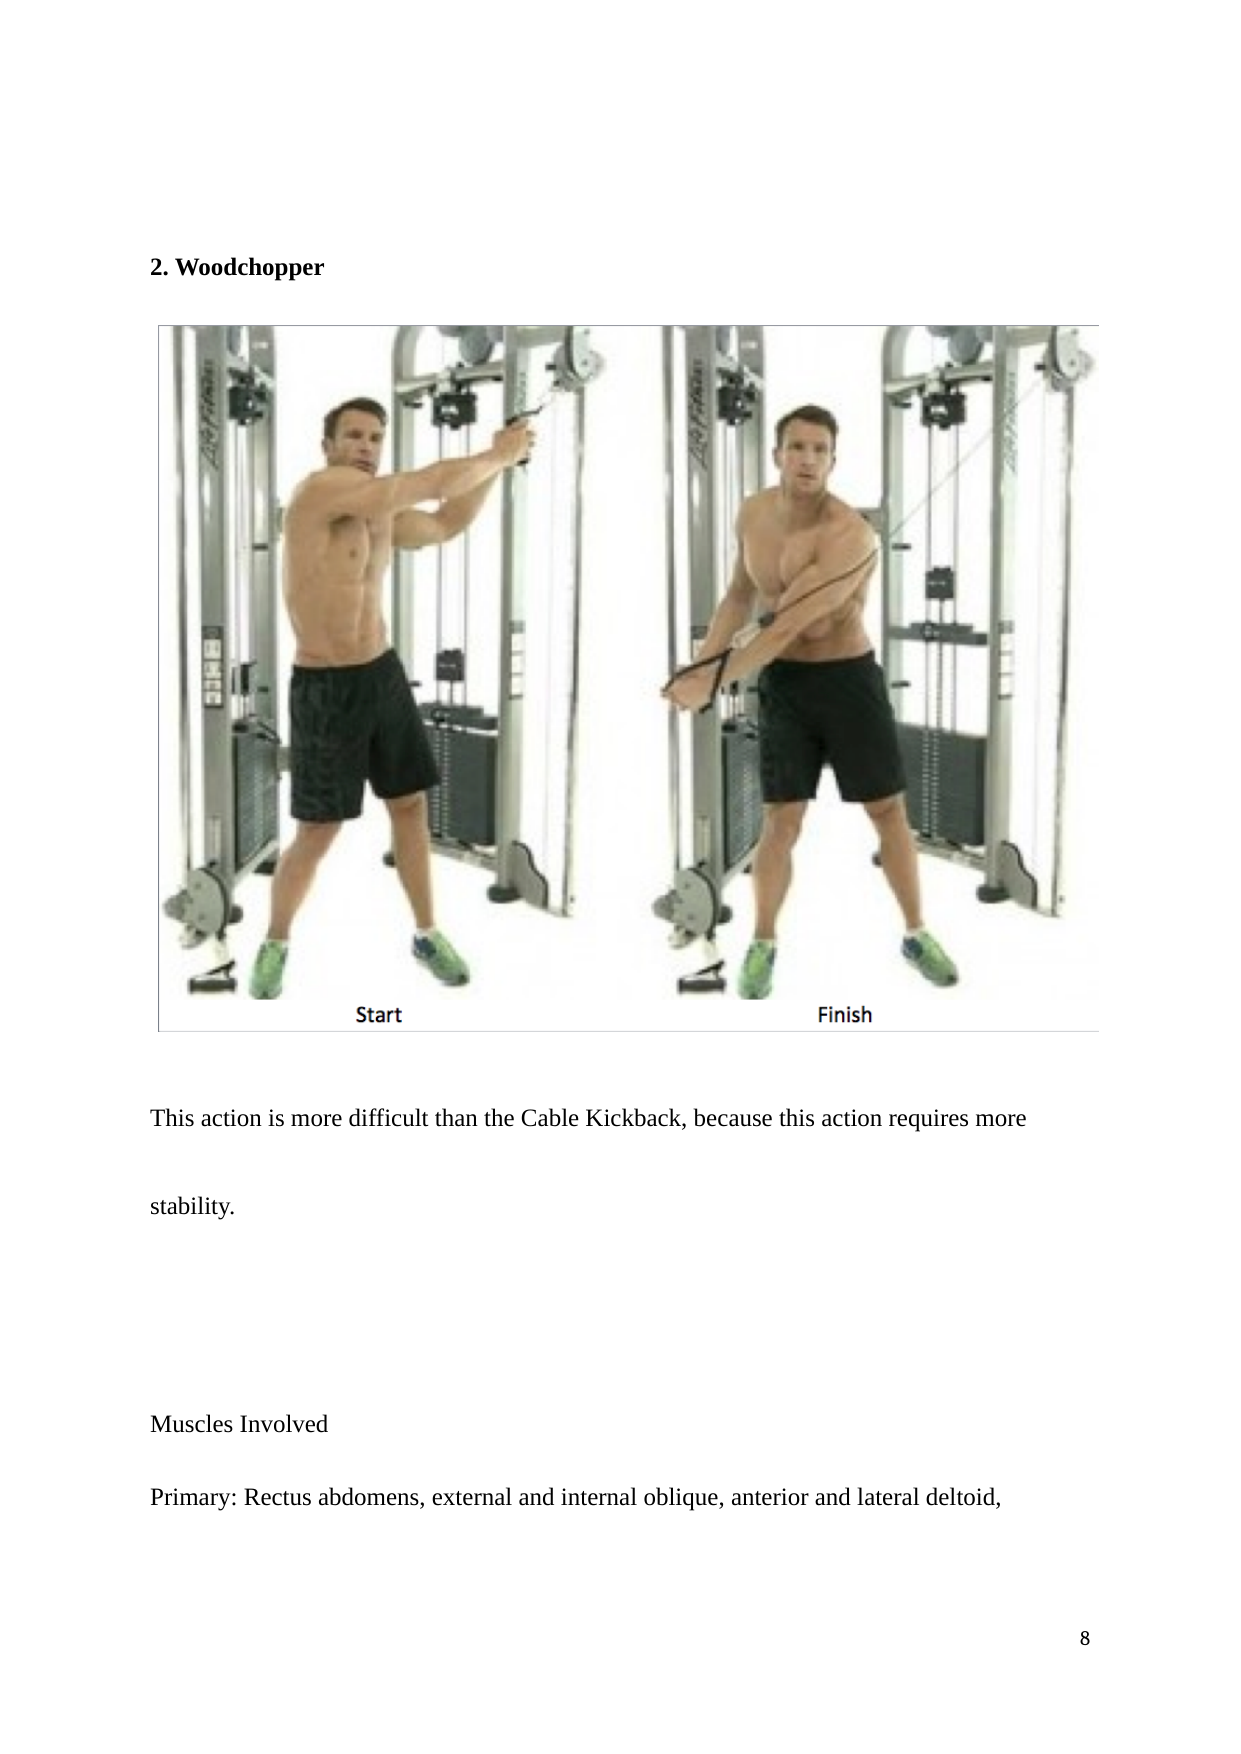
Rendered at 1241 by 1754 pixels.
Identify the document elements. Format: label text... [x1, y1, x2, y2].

text 2. Woodchopper [150, 245, 1090, 289]
text This action is more difficult than the Cable Kickback, because this action requires more stability. [150, 1095, 1090, 1228]
picture [158, 325, 1099, 1032]
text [150, 1475, 1090, 1519]
text Muscles Involved [150, 1402, 1090, 1446]
